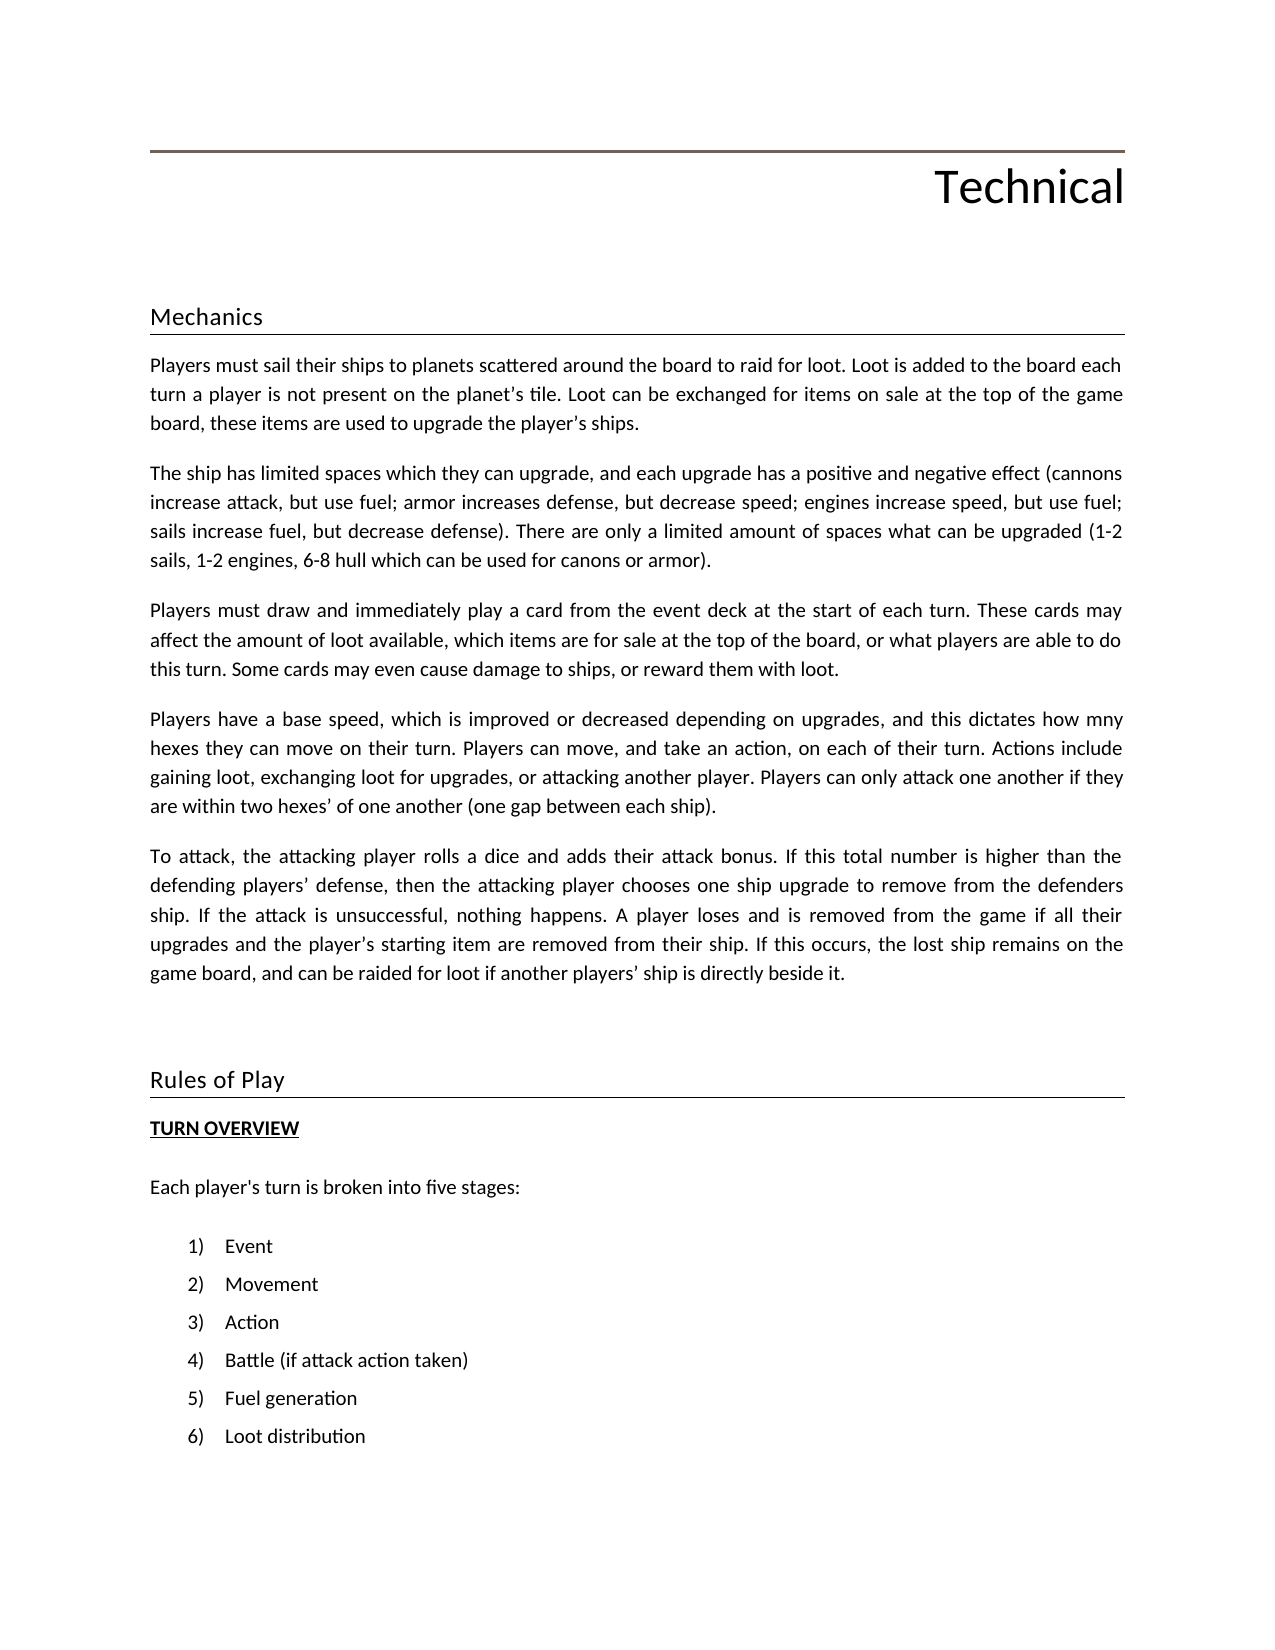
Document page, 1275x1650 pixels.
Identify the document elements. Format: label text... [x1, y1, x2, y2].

subtitle Mechanics [150, 301, 1125, 334]
list Action [187, 1309, 1125, 1334]
text The ship has limited spaces which they can upgrade, and each upgrade has a positive and negative effect (cannons increase attack, but use fuel; armor increases defense, but decrease speed; engines increase speed, but use fuel; sails increase fuel, but decrease defense). There are only a limited amount of spaces what can be upgraded (1-2 sails, 1-2 engines, 6-8 hull which can be used for canons or armor). [150, 460, 1125, 573]
list Event [187, 1233, 1125, 1258]
subtitle Rules of Play [150, 1064, 1125, 1097]
list Fuel generation [187, 1385, 1125, 1411]
list Movement [187, 1271, 1125, 1296]
text To attack, the attacking player rolls a dice and adds their attack bonus. If this total number is higher than the defending players’ defense, then the attacking player chooses one ship upgrade to remove from the defenders ship. If the attack is unsuccessful, nothing happens. A player loses and is removed from the game if all their upgrades and the player’s starting item are removed from their ship. If this occurs, the lost ship remains on the game board, and can be raided for loot if another players’ ship is directly beside it. [150, 843, 1125, 986]
text Players have a base speed, which is improved or decreased depending on upgrades, and this dictates how mny hexes they can move on their turn. Players can move, and take an action, on each of their turn. Actions include gaining loot, exchanging loot for upgrades, or attacking another player. Players can only attack one another if they are within two hexes’ of one another (one gap between each ship). [150, 706, 1125, 819]
list Loot distribution [187, 1423, 1125, 1449]
list Battle (if attack action taken) [187, 1347, 1125, 1373]
text Players must draw and immediately play a card from the event deck at the start of each turn. These cards may affect the amount of loot available, which items are for sale at the top of the board, or what players are able to do this turn. Some cards may even cause damage to ships, or reward them with loot. [150, 598, 1125, 681]
title Technical [150, 153, 1125, 216]
text Each player's turn is broken into five stages: [150, 1174, 1125, 1199]
text TURN OVERVIEW [150, 1115, 1125, 1140]
text Players must sail their ships to planets scattered around the board to raid for loot. Loot is added to the board each turn a player is not present on the planet’s tile. Loot can be exchanged for items on sale at the top of the game board, these items are used to upgrade the player’s ships. [150, 352, 1125, 436]
